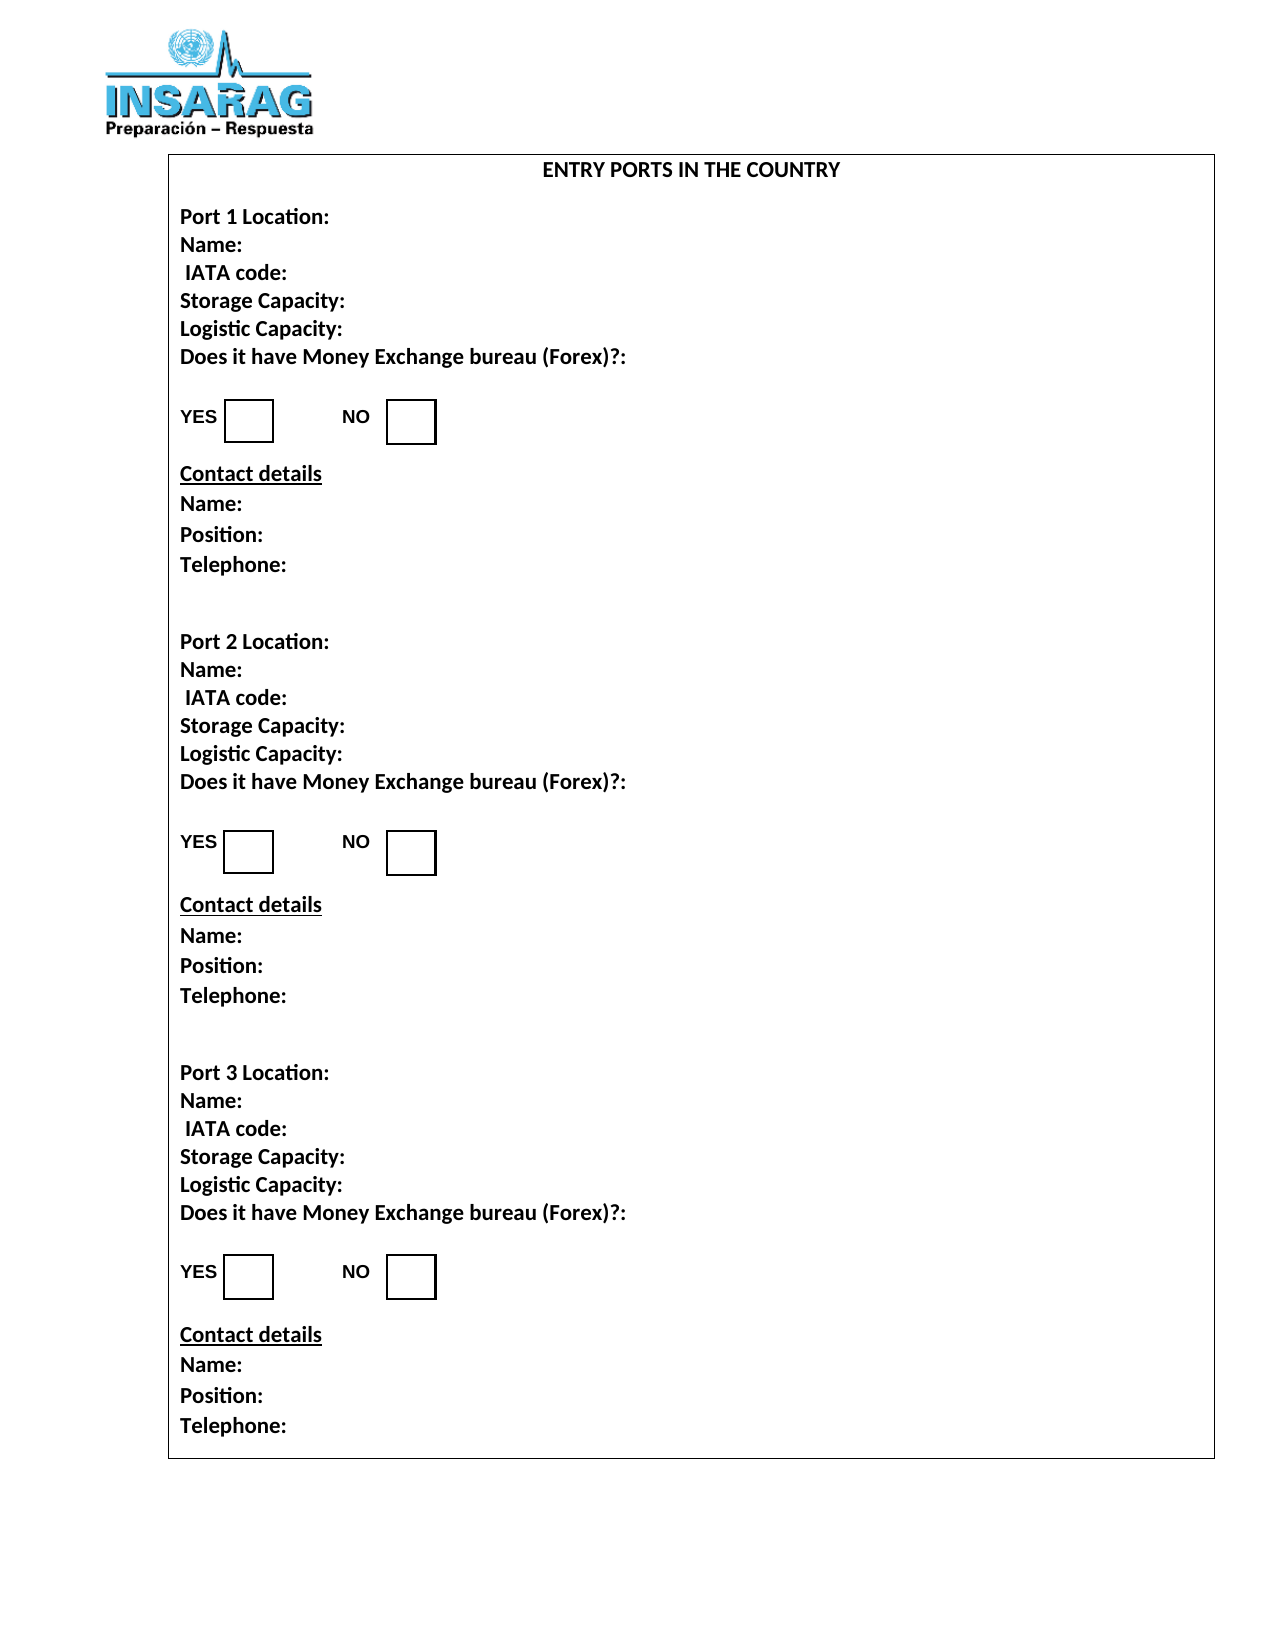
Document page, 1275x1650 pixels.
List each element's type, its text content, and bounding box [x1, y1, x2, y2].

picture [93, 18, 325, 154]
table_cell ENTRY PORTS IN THE COUNTRY Port 1 Location: Name: IATA code: Storage Capacity: Logistic Capacity: Does it have Money Exchange bureau (Forex)?: YES NO Contact details Name: Position: Telephone: Port 2 Location: Name: IATA code: Storage Capacity: Logistic Capacity: Does it have Money Exchange bureau (Forex)?: YES NO Contact details Name: Position: Telephone: Port 3 Location: Name: IATA code: Storage Capacity: Logistic Capacity: Does it have Money Exchange bureau (Forex)?: YES NO Contact details Name: Position: Telephone: [169, 155, 1214, 1458]
